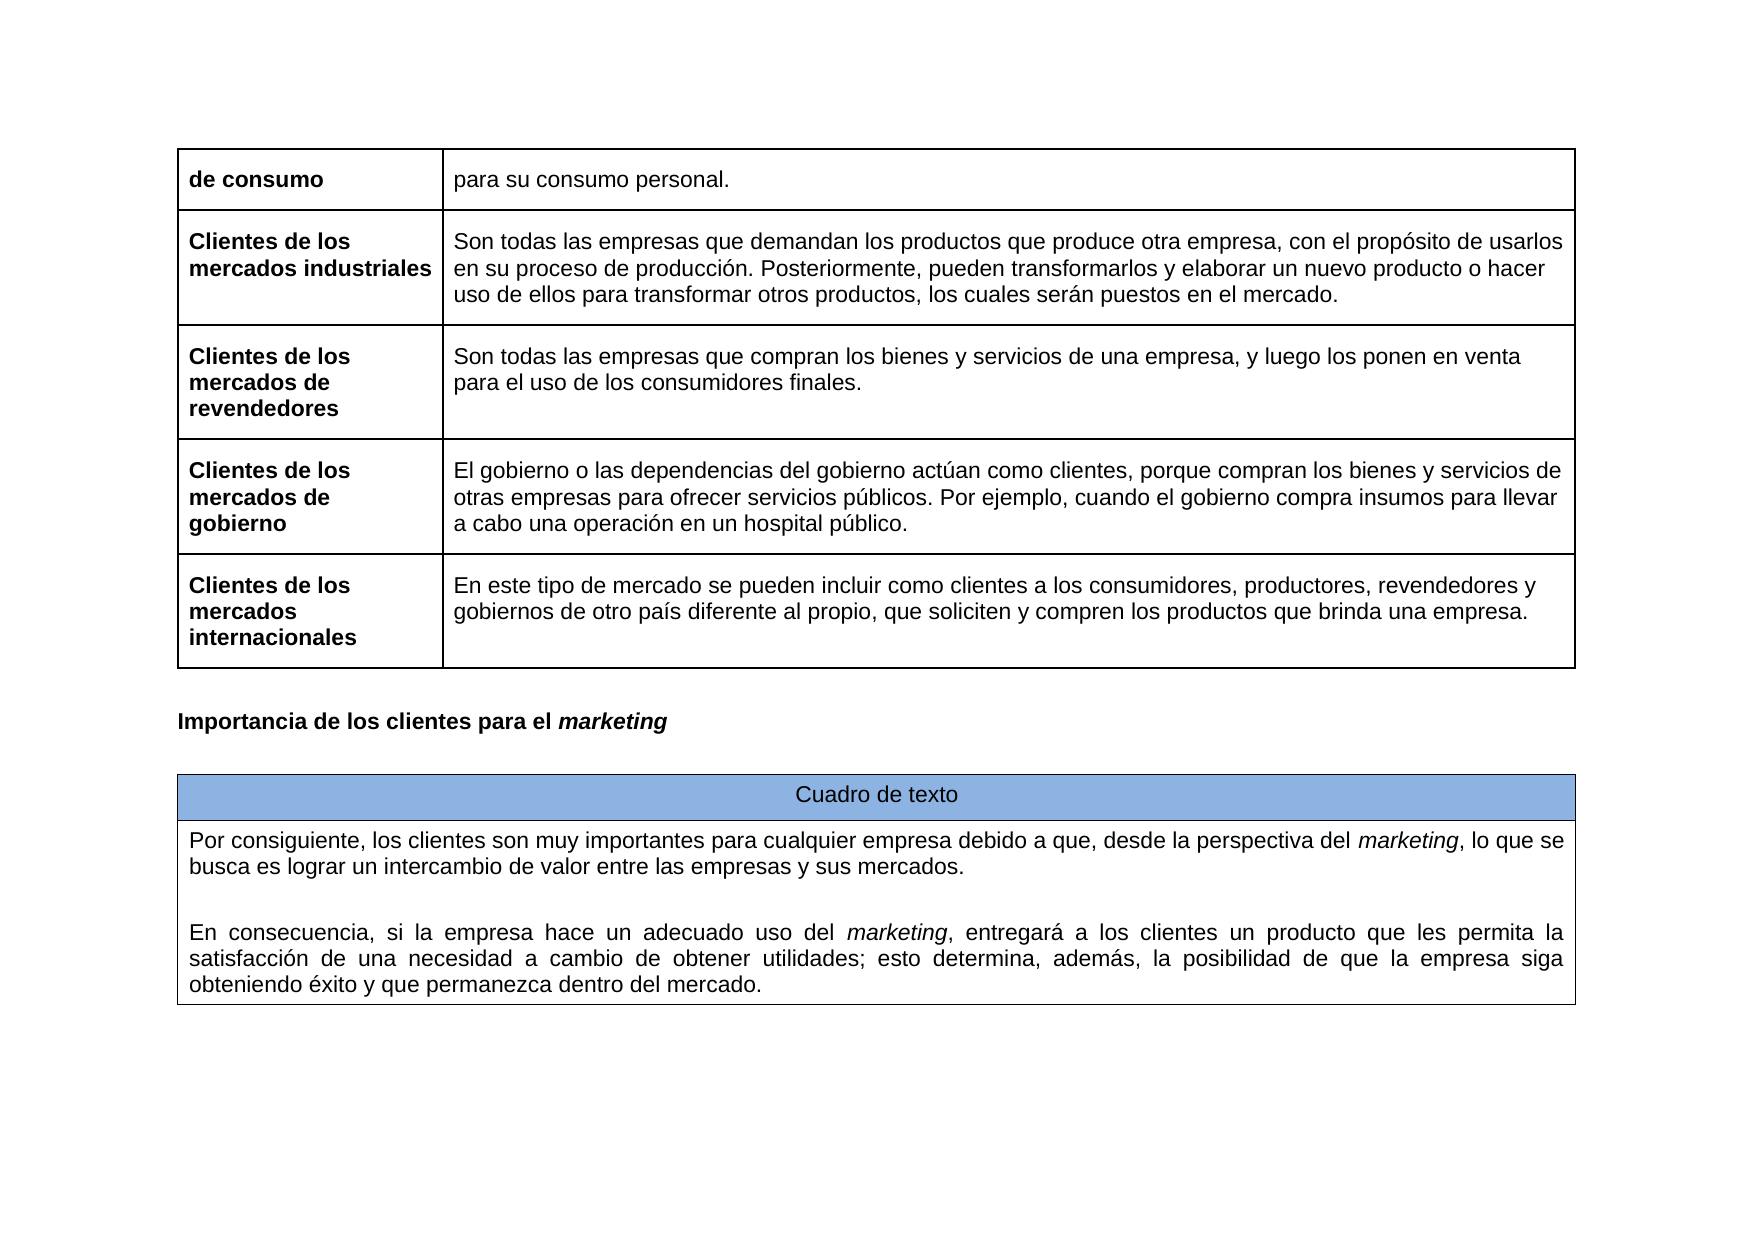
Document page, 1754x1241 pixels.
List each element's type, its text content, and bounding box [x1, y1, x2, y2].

table_cell Son todas las empresas que demandan los productos que produce otra empresa, con el propósito de usarlos en su proceso de producción. Posteriormente, pueden transformarlos y elaborar un nuevo producto o hacer uso de ellos para transformar otros productos, los cuales serán puestos en el mercado. [444, 211, 1574, 324]
table_cell Clientes de los mercados de revendedores [179, 326, 442, 438]
table_cell Clientes de los mercados internacionales [179, 555, 442, 667]
table_cell En este tipo de mercado se pueden incluir como clientes a los consumidores, productores, revendedores y gobiernos de otro país diferente al propio, que soliciten y compren los productos que brinda una empresa. [444, 555, 1574, 667]
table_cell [444, 150, 1574, 209]
table_header Cuadro de texto [178, 775, 1575, 820]
table_cell Por consiguiente, los clientes son muy importantes para cualquier empresa debido a que, desde la perspectiva del marketing, lo que se busca es lograr un intercambio de valor entre las empresas y sus mercados. En consecuencia, si la empresa hace un adecuado uso del marketing, entregará a los clientes un producto que les permita la satisfacción de una necesidad a cambio de obtener utilidades; esto determina, además, la posibilidad de que la empresa siga obteniendo éxito y que permanezca dentro del mercado. [178, 821, 1575, 1004]
text Importancia de los clientes para el marketing [177, 708, 1577, 734]
table_cell Clientes de los mercados industriales [179, 211, 442, 324]
table_cell Clientes de los mercados de gobierno [179, 440, 442, 553]
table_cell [179, 150, 442, 209]
table_cell El gobierno o las dependencias del gobierno actúan como clientes, porque compran los bienes y servicios de otras empresas para ofrecer servicios públicos. Por ejemplo, cuando el gobierno compra insumos para llevar a cabo una operación en un hospital público. [444, 440, 1574, 553]
table_cell Son todas las empresas que compran los bienes y servicios de una empresa, y luego los ponen en venta para el uso de los consumidores finales. [444, 326, 1574, 438]
